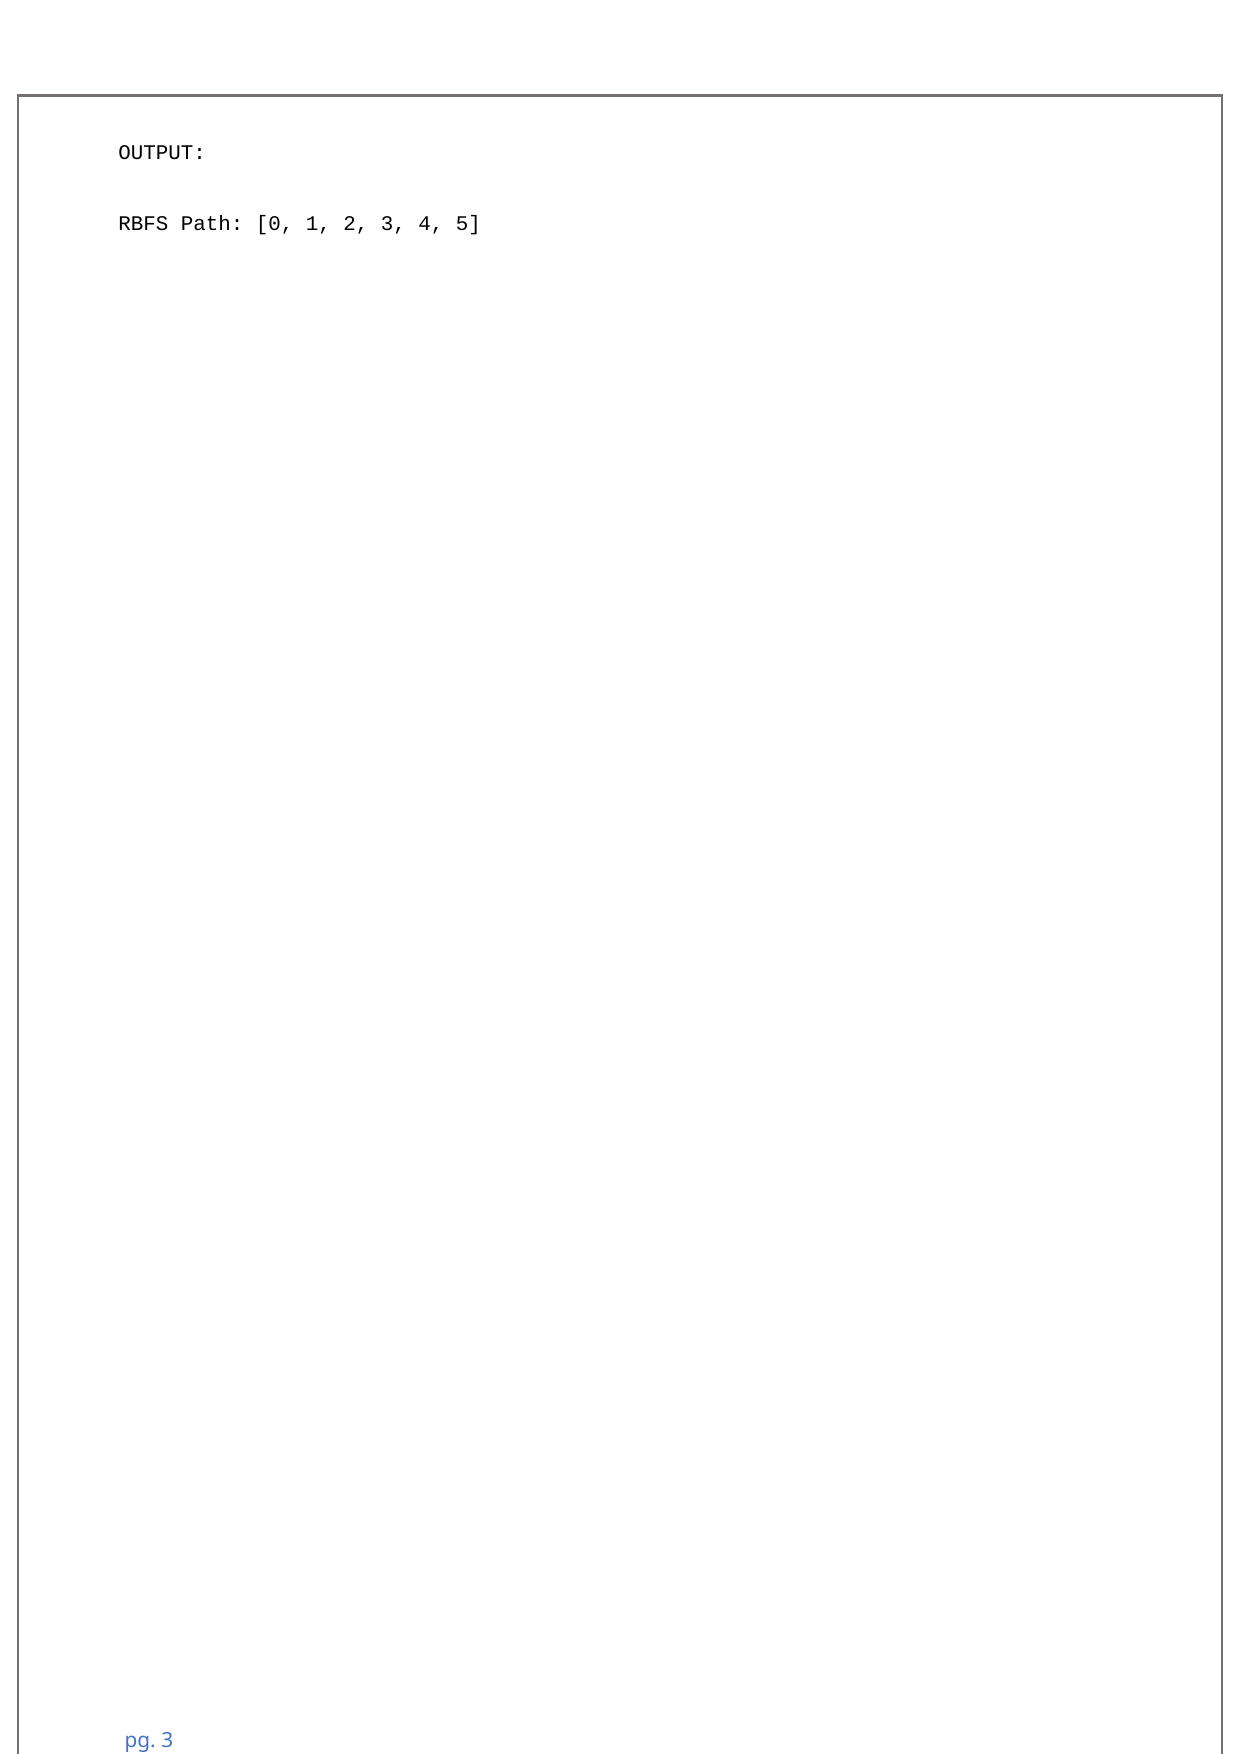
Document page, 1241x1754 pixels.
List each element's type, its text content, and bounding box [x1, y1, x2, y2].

text OUTPUT: [118, 142, 1122, 165]
text RBFS Path: [0, 1, 2, 3, 4, 5] [118, 213, 1122, 236]
